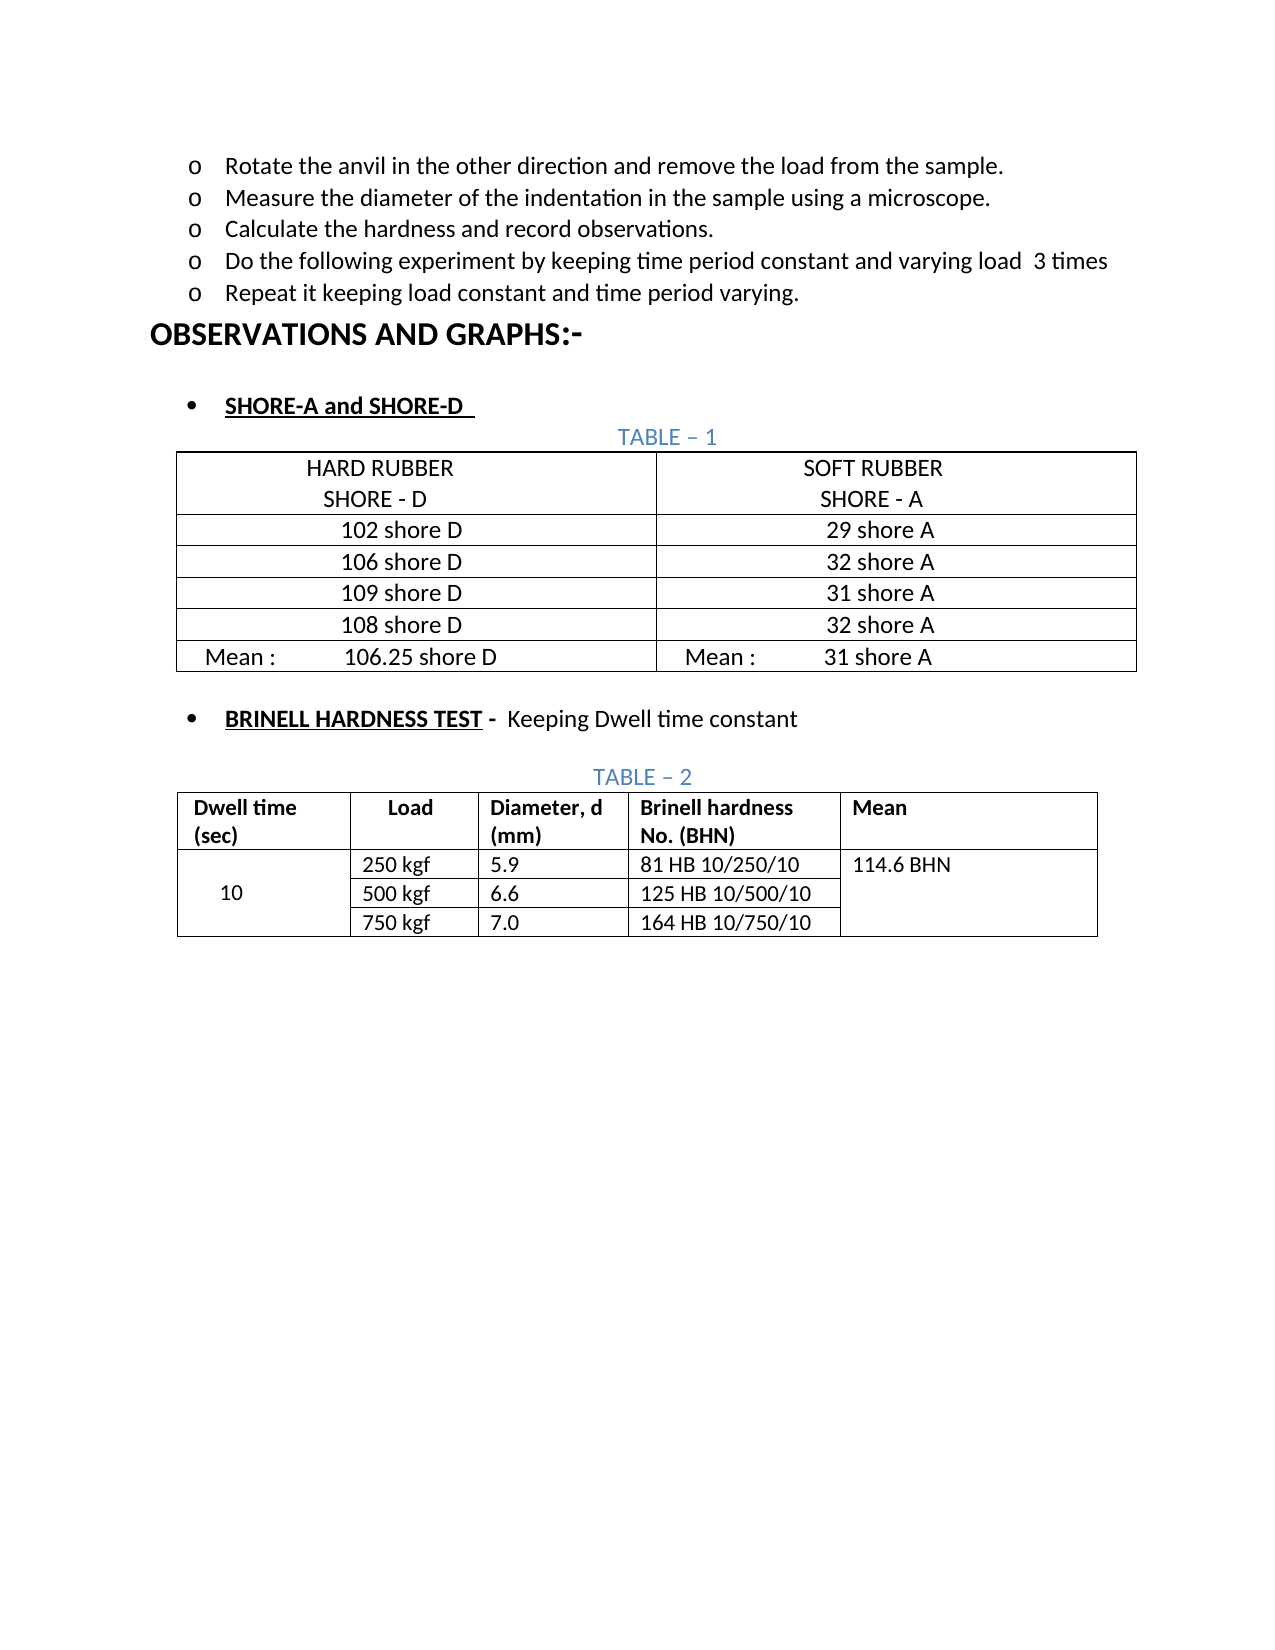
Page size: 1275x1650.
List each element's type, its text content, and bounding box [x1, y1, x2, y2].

table_cell 164 HB 10/750/10 [629, 908, 840, 936]
table_header Brinell hardness No. (BHN) [629, 793, 840, 849]
table_cell 6.6 [479, 879, 628, 907]
table_header HARD RUBBER SHORE - D [177, 453, 656, 513]
table_cell 32 shore A [657, 546, 1136, 577]
table_header Dwell time (sec) [178, 793, 350, 849]
table_cell 29 shore A [657, 515, 1136, 545]
text TABLE – 1 [187, 421, 1125, 451]
table_cell 114.6 BHN [841, 850, 1097, 936]
table_cell 102 shore D [177, 515, 656, 545]
table_cell 10 [178, 850, 350, 936]
text OBSERVATIONS AND GRAPHS:- [150, 309, 1125, 355]
table_cell 81 HB 10/250/10 [629, 850, 840, 878]
table_cell 109 shore D [177, 578, 656, 608]
table_cell 7.0 [479, 908, 628, 936]
table_cell 125 HB 10/500/10 [629, 879, 840, 907]
table_cell Mean : 31 shore A [657, 641, 1136, 671]
table_cell 106 shore D [177, 546, 656, 577]
table_header Load [351, 793, 478, 849]
table_cell 32 shore A [657, 609, 1136, 640]
list Calculate the hardness and record observations. [187, 213, 1125, 245]
table_cell 108 shore D [177, 609, 656, 640]
table_header Mean [841, 793, 1097, 849]
list Rotate the anvil in the other direction and remove the load from the sample. [187, 150, 1125, 182]
list TABLE – 2 [225, 761, 1125, 792]
table_cell 750 kgf [351, 908, 478, 936]
table_cell 5.9 [479, 850, 628, 878]
list BRINELL HARDNESS TEST - Keeping Dwell time constant [187, 703, 1125, 733]
table_cell 31 shore A [657, 578, 1136, 608]
table_cell 250 kgf [351, 850, 478, 878]
table_cell Mean : 106.25 shore D [177, 641, 656, 671]
list Measure the diameter of the indentation in the sample using a microscope. [187, 182, 1125, 213]
list SHORE-A and SHORE-D [187, 390, 1125, 421]
list Do the following experiment by keeping time period constant and varying load 3 times [187, 245, 1125, 277]
list Repeat it keeping load constant and time period varying. [187, 277, 1125, 309]
table_cell 500 kgf [351, 879, 478, 907]
table_header Diameter, d (mm) [479, 793, 628, 849]
table_header SOFT RUBBER SHORE - A [657, 453, 1136, 513]
